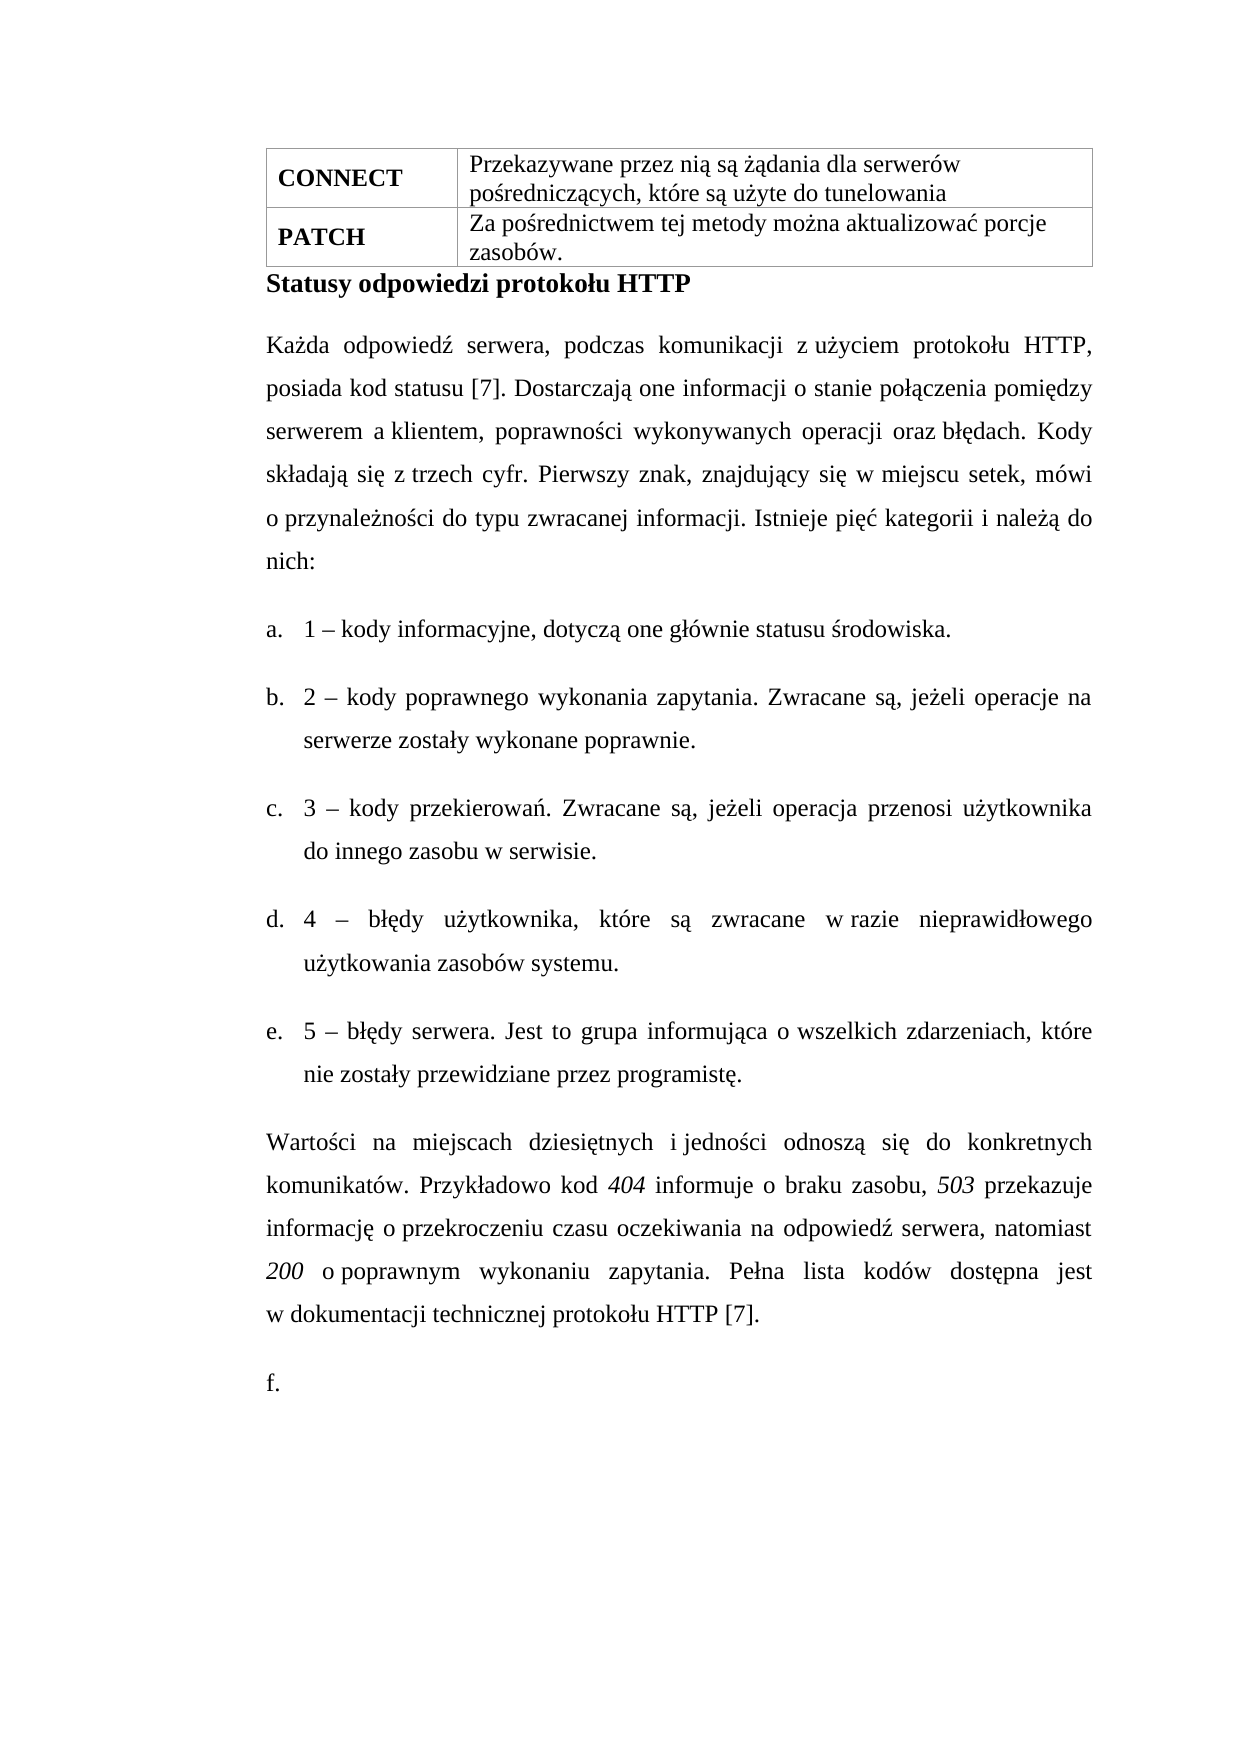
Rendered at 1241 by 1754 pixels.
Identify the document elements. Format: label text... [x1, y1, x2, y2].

list 1 – kody informacyjne, dotyczą one głównie statusu środowiska. [266, 614, 1092, 643]
table_cell Przekazywane przez nią są żądania dla serwerów pośredniczących, które są użyte do tunelowania [458, 149, 1092, 207]
text 2 – kody poprawnego wykonania zapytania. Zwracane są, jeżeli operacje na serwerze zostały wykonane poprawnie. [266, 682, 1092, 754]
text 4 – błędy użytkownika, które są zwracane w razie nieprawidłowego użytkowania zasobów systemu. [266, 904, 1092, 976]
text Każda odpowiedź serwera, podczas komunikacji z użyciem protokołu HTTP, posiada kod statusu [7]. Dostarczają one informacji o stanie połączenia pomiędzy serwerem a klientem, poprawności wykonywanych operacji oraz błędach. Kody składają się z trzech cyfr. Pierwszy znak, znajdujący się w miejscu setek, mówi o przynależności do typu zwracanej informacji. Istnieje pięć kategorii i należą do nich: [266, 330, 1092, 574]
text 3 – kody przekierowań. Zwracane są, jeżeli operacja przenosi użytkownika do innego zasobu w serwisie. [266, 793, 1092, 865]
table_cell Za pośrednictwem tej metody można aktualizować porcje zasobów. [458, 208, 1092, 266]
text 5 – błędy serwera. Jest to grupa informująca o wszelkich zdarzeniach, które nie zostały przewidziane przez programistę. [266, 1016, 1092, 1088]
table_cell CONNECT [267, 149, 457, 207]
text Statusy odpowiedzi protokołu HTTP [266, 267, 1092, 298]
table_cell PATCH [267, 208, 457, 266]
text Wartości na miejscach dziesiętnych i jedności odnoszą się do konkretnych komunikatów. Przykładowo kod 404 informuje o braku zasobu, 503 przekazuje informację o przekroczeniu czasu oczekiwania na odpowiedź serwera, natomiast 200 o poprawnym wykonaniu zapytania. Pełna lista kodów dostępna jest w dokumentacji technicznej protokołu HTTP [7]. [266, 1127, 1092, 1328]
